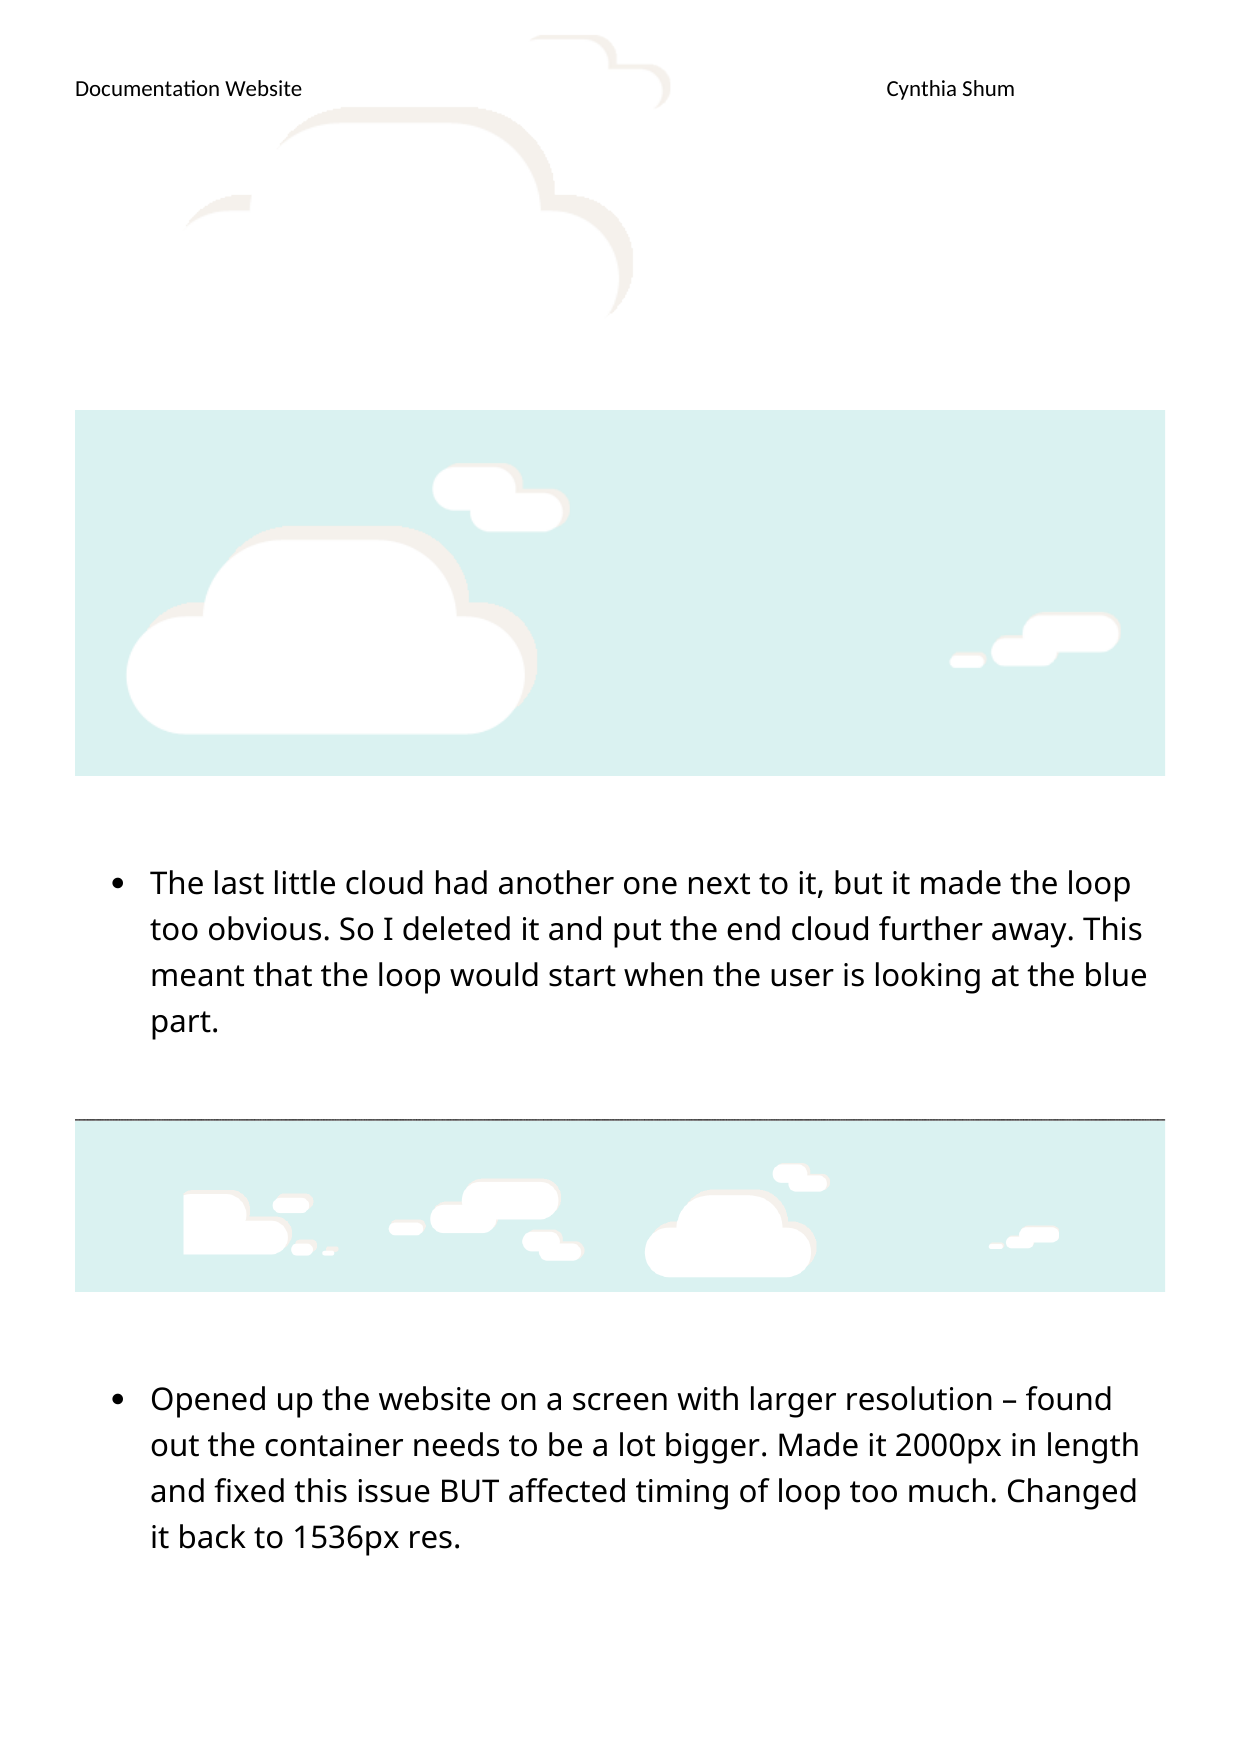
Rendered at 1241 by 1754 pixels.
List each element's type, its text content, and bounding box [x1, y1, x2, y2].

list The last little cloud had another one next to it, but it made the loop too obvious. So I deleted it and put the end cloud further away. This meant that the loop would start when the user is looking at the blue part. [112, 861, 1165, 1042]
picture [75, 1119, 1166, 1292]
picture [75, 410, 1166, 776]
list Opened up the website on a screen with larger resolution – found out the container needs to be a lot bigger. Made it 2000px in length and fixed this issue BUT affected timing of loop too much. Changed it back to 1536px res. [112, 1377, 1165, 1557]
picture [75, 0, 757, 383]
